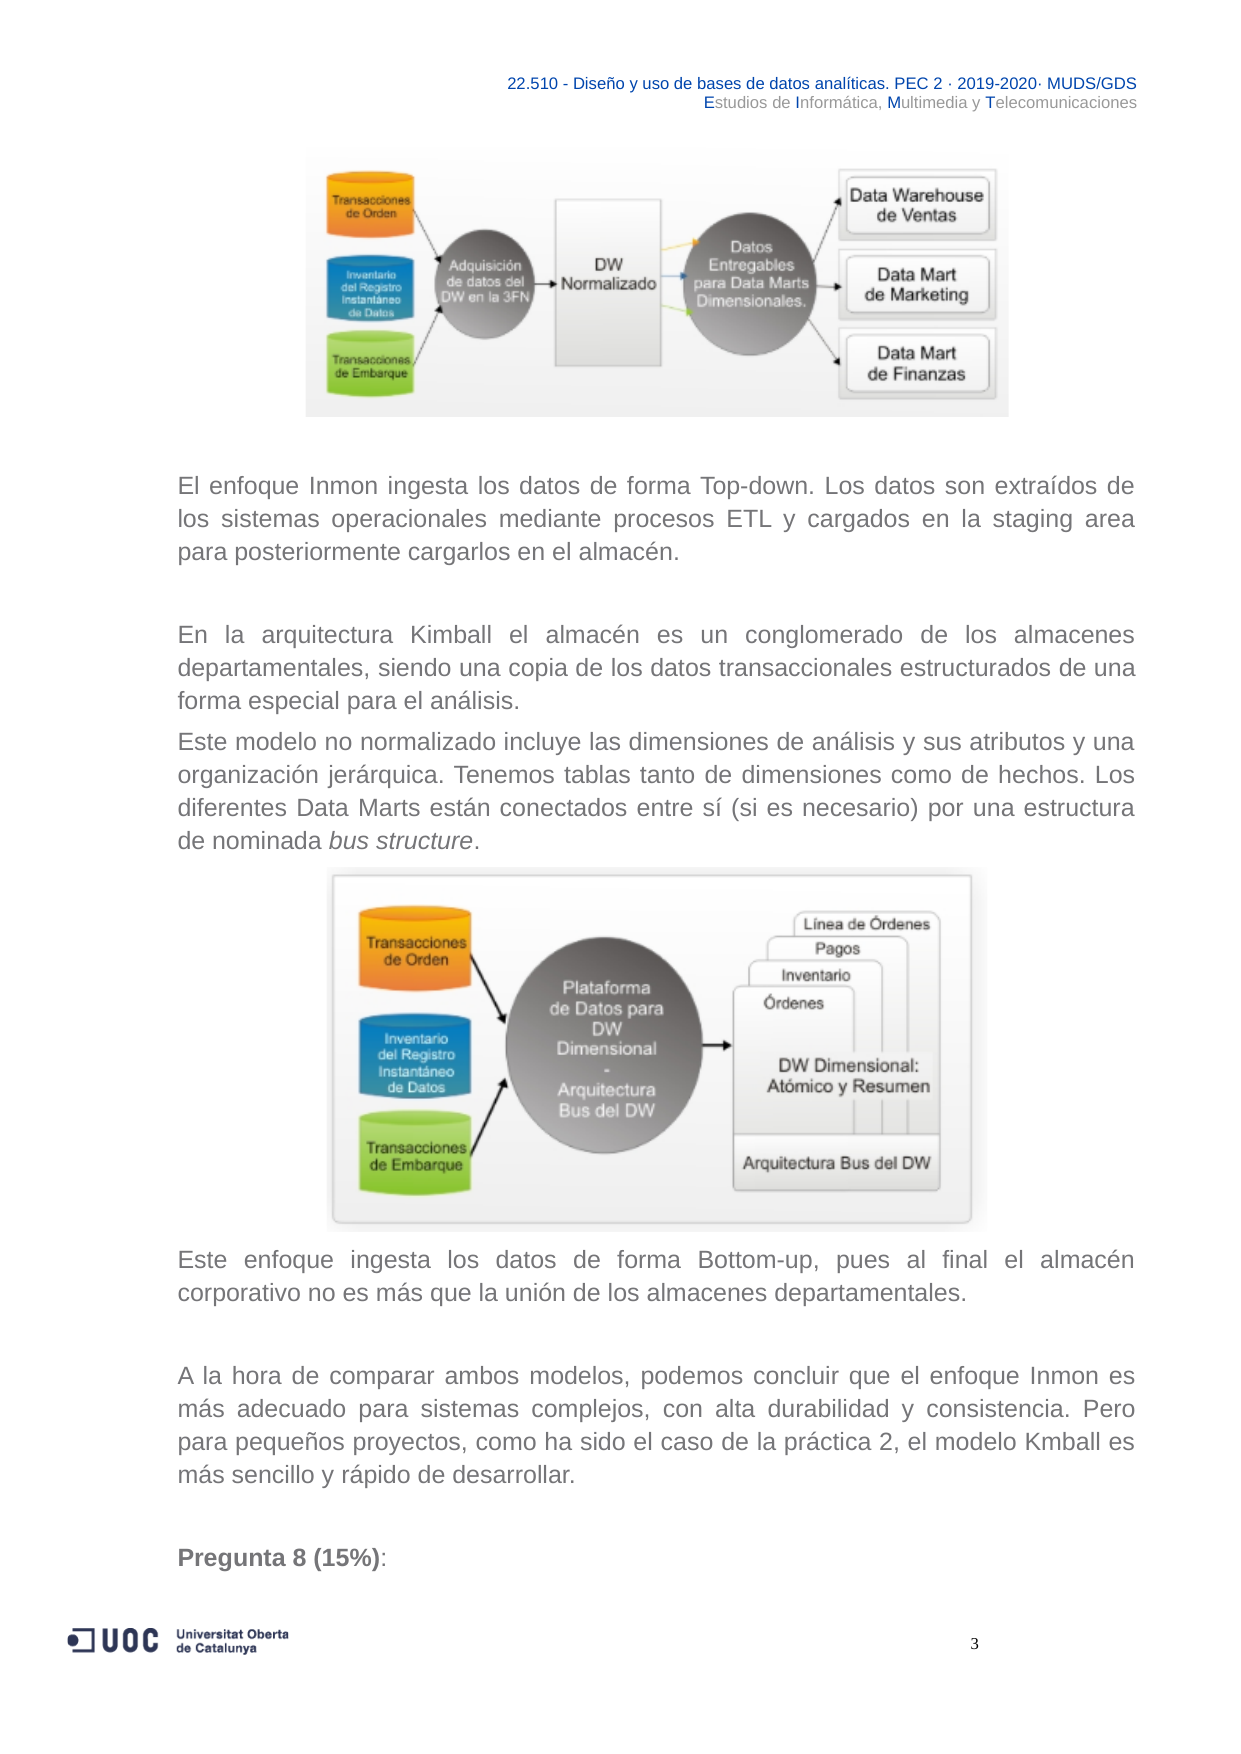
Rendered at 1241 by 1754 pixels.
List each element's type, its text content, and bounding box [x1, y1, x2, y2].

picture [305, 147, 1009, 417]
text Este modelo no normalizado incluye las dimensiones de análisis y sus atributos y una organización jerárquica. Tenemos tablas tanto de dimensiones como de hechos. Los diferentes Data Marts están conectados entre sí (si es necesario) por una estructura de nominada bus structure. [177, 727, 1137, 855]
text El enfoque Inmon ingesta los datos de forma Top-down. Los datos son extraídos de los sistemas operacionales mediante procesos ETL y cargados en la staging area para posteriormente cargarlos en el almacén. [177, 471, 1137, 566]
text A la hora de comparar ambos modelos, podemos concluir que el enfoque Inmon es más adecuado para sistemas complejos, con alta durabilidad y consistencia. Pero para pequeños proyectos, como ha sido el caso de la práctica 2, el modelo Kmball es más sencillo y rápido de desarrollar. [177, 1361, 1137, 1489]
text Este enfoque ingesta los datos de forma Bottom-up, pues al final el almacén corporativo no es más que la unión de los almacenes departamentales. [177, 1245, 1137, 1307]
picture [67, 1628, 289, 1655]
text En la arquitectura Kimball el almacén es un conglomerado de los almacenes departamentales, siendo una copia de los datos transaccionales estructurados de una forma especial para el análisis. [177, 620, 1137, 714]
picture [326, 867, 988, 1232]
text Pregunta 8 (15%): [177, 1543, 1137, 1571]
